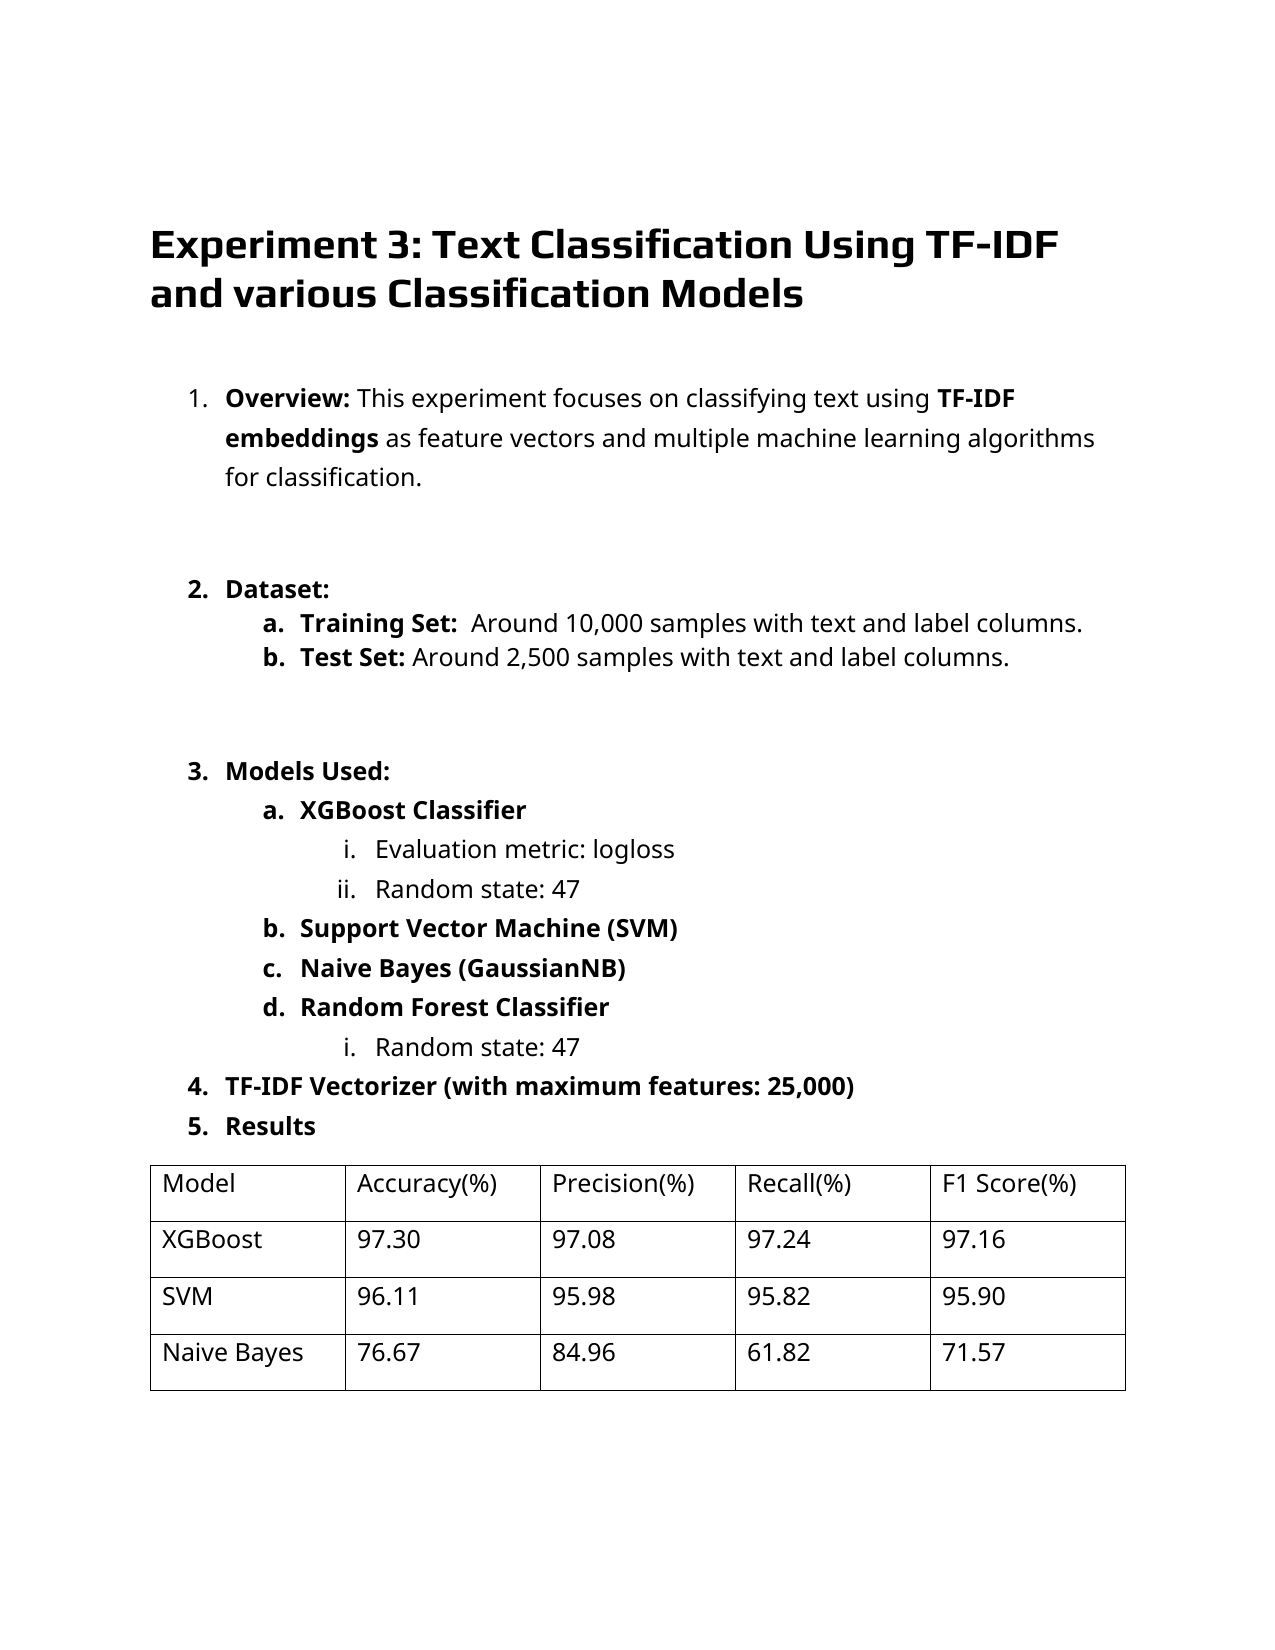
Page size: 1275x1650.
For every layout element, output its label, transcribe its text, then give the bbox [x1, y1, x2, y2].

list Random state: 47 [356, 1029, 1125, 1063]
table_header Model [151, 1166, 345, 1221]
table_header F1 Score(%) [931, 1166, 1125, 1221]
table_cell 95.90 [931, 1278, 1125, 1334]
list Random Forest Classifier [262, 990, 1125, 1024]
list Dataset: [187, 572, 1125, 606]
list Naive Bayes (GaussianNB) [262, 951, 1125, 984]
table_cell 97.30 [346, 1222, 540, 1277]
list Results [187, 1108, 1125, 1142]
table_cell 97.24 [736, 1222, 930, 1277]
table_cell 61.82 [736, 1335, 930, 1390]
list XGBoost Classifier [262, 793, 1125, 827]
table_cell 96.11 [346, 1278, 540, 1334]
table_cell Naive Bayes [151, 1335, 345, 1390]
table_cell SVM [151, 1278, 345, 1334]
table_cell 76.67 [346, 1335, 540, 1390]
table_cell XGBoost [151, 1222, 345, 1277]
table_header Precision(%) [541, 1166, 735, 1221]
list Evaluation metric: logloss [356, 832, 1125, 866]
table_header Accuracy(%) [346, 1166, 540, 1221]
table_header Recall(%) [736, 1166, 930, 1221]
table_cell 84.96 [541, 1335, 735, 1390]
list Training Set: Around 10,000 samples with text and label columns. [262, 606, 1125, 640]
list TF-IDF Vectorizer (with maximum features: 25,000) [187, 1069, 1125, 1103]
table_cell 95.82 [736, 1278, 930, 1334]
list Test Set: Around 2,500 samples with text and label columns. [262, 640, 1125, 674]
table_cell 97.16 [931, 1222, 1125, 1277]
list Random state: 47 [356, 872, 1125, 906]
subtitle Experiment 3: Text Classification Using TF-IDF and various Classification Models [150, 220, 1125, 316]
table_cell 95.98 [541, 1278, 735, 1334]
list Models Used: [187, 753, 1125, 787]
list Overview: This experiment focuses on classifying text using TF-IDF embeddings as feature vectors and multiple machine learning algorithms for classification. [187, 381, 1125, 494]
table_cell 97.08 [541, 1222, 735, 1277]
table_cell 71.57 [931, 1335, 1125, 1390]
list Support Vector Machine (SVM) [262, 911, 1125, 945]
